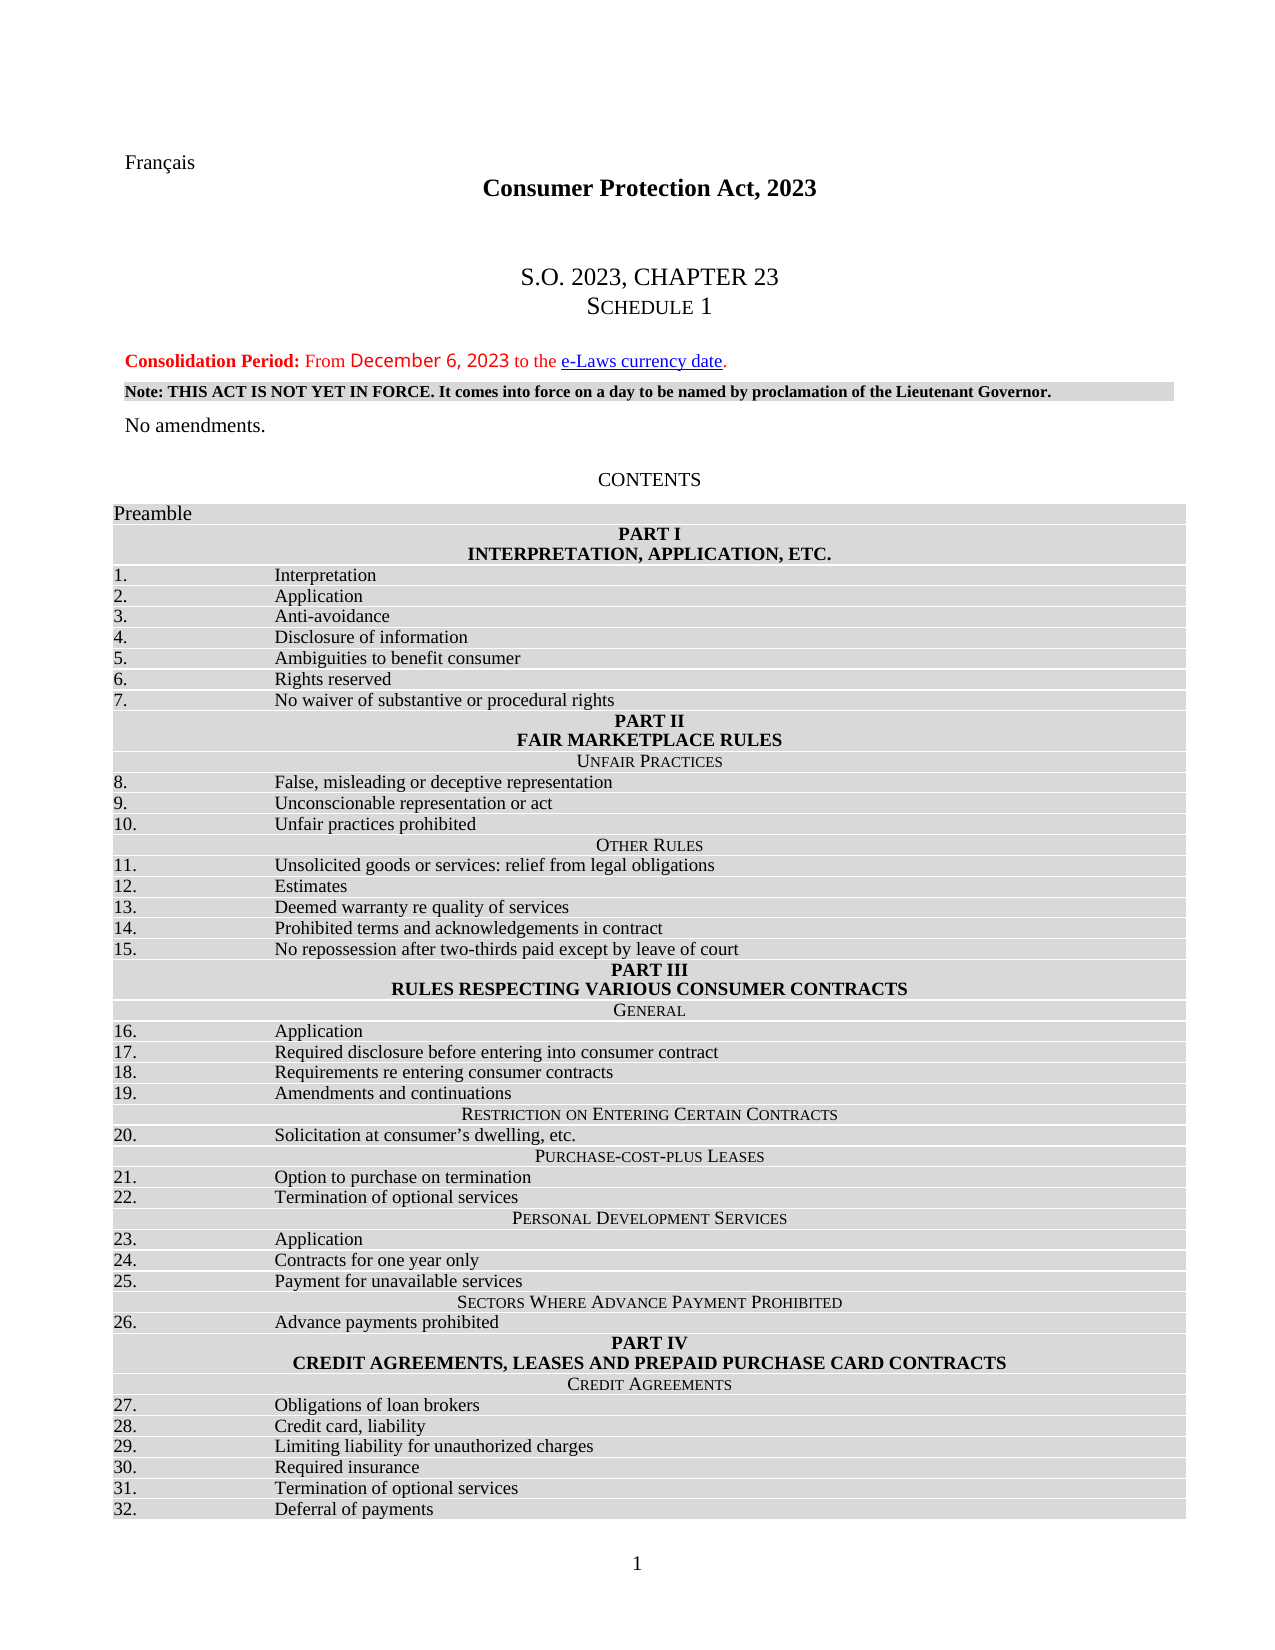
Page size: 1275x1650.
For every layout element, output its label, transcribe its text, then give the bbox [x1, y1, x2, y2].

text CONTENTS [124, 469, 1174, 491]
text Français [124, 150, 1174, 174]
text No amendments. [124, 413, 1174, 437]
text Note: THIS ACT IS NOT YET IN FORCE. It comes into force on a day to be named by proclamation of the Lieutenant Governor. [124, 382, 1174, 401]
text S.o. 2023, chapter 23 Schedule 1 [124, 262, 1174, 320]
text Consolidation Period: From December 6, 2023 to the e-Laws currency date. [124, 352, 1174, 372]
title Consumer Protection Act, 2023 [124, 174, 1174, 202]
